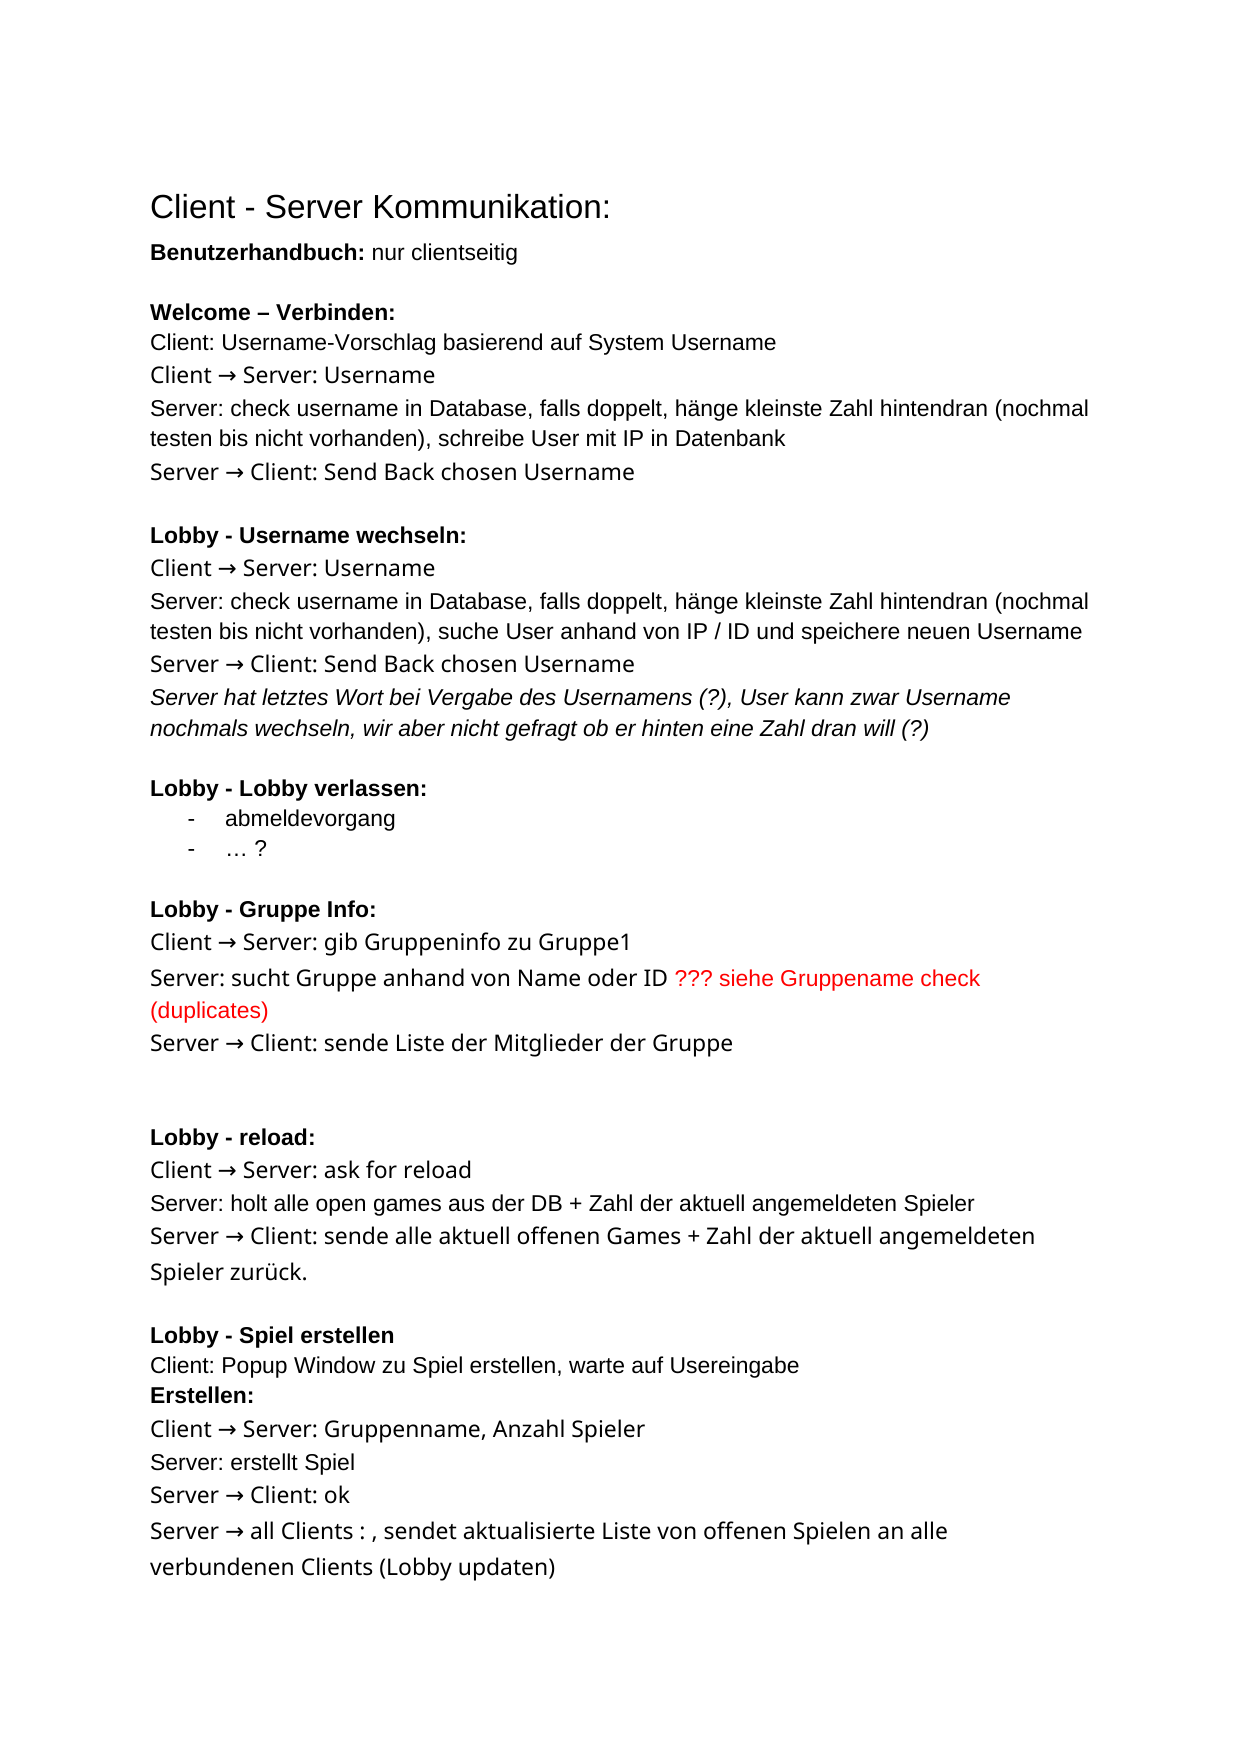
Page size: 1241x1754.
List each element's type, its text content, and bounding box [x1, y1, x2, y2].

text Benutzerhandbuch: nur clientseitig [150, 238, 1090, 265]
text Lobby - Spiel erstellen [150, 1322, 1090, 1348]
text Client: Username-Vorschlag basierend auf System Username [150, 329, 1090, 355]
text Client → Server: gib Gruppeninfo zu Gruppe1 Server: sucht Gruppe anhand von Name oder ID ??? siehe Gruppename check (duplicates) [150, 926, 1090, 1023]
text Erstellen: [150, 1382, 1090, 1409]
text Server: holt alle open games aus der DB + Zahl der aktuell angemeldeten Spieler [150, 1190, 1090, 1216]
text Server → all Clients : , sendet aktualisierte Liste von offenen Spielen an alle verbundenen Clients (Lobby updaten) [150, 1515, 1090, 1582]
text Server → Client: sende alle aktuell offenen Games + Zahl der aktuell angemeldeten Spieler zurück. [150, 1220, 1090, 1287]
text Server hat letztes Wort bei Vergabe des Usernamens (?), User kann zwar Username nochmals wechseln, wir aber nicht gefragt ob er hinten eine Zahl dran will (?) [150, 684, 1090, 741]
text Client: Popup Window zu Spiel erstellen, warte auf Usereingabe [150, 1352, 1090, 1378]
text Server → Client: Send Back chosen Username [150, 648, 1090, 679]
text Client → Server: Gruppenname, Anzahl Spieler [150, 1413, 1090, 1444]
text Server: erstellt Spiel [150, 1448, 1090, 1475]
text Lobby - reload: [150, 1123, 1090, 1150]
text Lobby - Gruppe Info: [150, 896, 1090, 922]
list abmeldevorgang [187, 805, 1090, 831]
text Server: check username in Database, falls doppelt, hänge kleinste Zahl hintendran (nochmal testen bis nicht vorhanden), suche User anhand von IP / ID und speichere neuen Username [150, 588, 1090, 644]
subtitle Client - Server Kommunikation: [150, 187, 1090, 226]
text Client → Server: ask for reload [150, 1154, 1090, 1185]
text Client → Server: Username [150, 359, 1090, 391]
text Server → Client: ok [150, 1479, 1090, 1510]
list … ? [187, 835, 1090, 862]
text Server → Client: Send Back chosen Username [150, 456, 1090, 487]
text Welcome – Verbinden: [150, 299, 1090, 325]
text Lobby - Lobby verlassen: [150, 775, 1090, 801]
text Server → Client: sende Liste der Mitglieder der Gruppe [150, 1027, 1090, 1058]
text Client → Server: Username [150, 552, 1090, 583]
text Lobby - Username wechseln: [150, 522, 1090, 548]
text Server: check username in Database, falls doppelt, hänge kleinste Zahl hintendran (nochmal testen bis nicht vorhanden), schreibe User mit IP in Datenbank [150, 395, 1090, 452]
